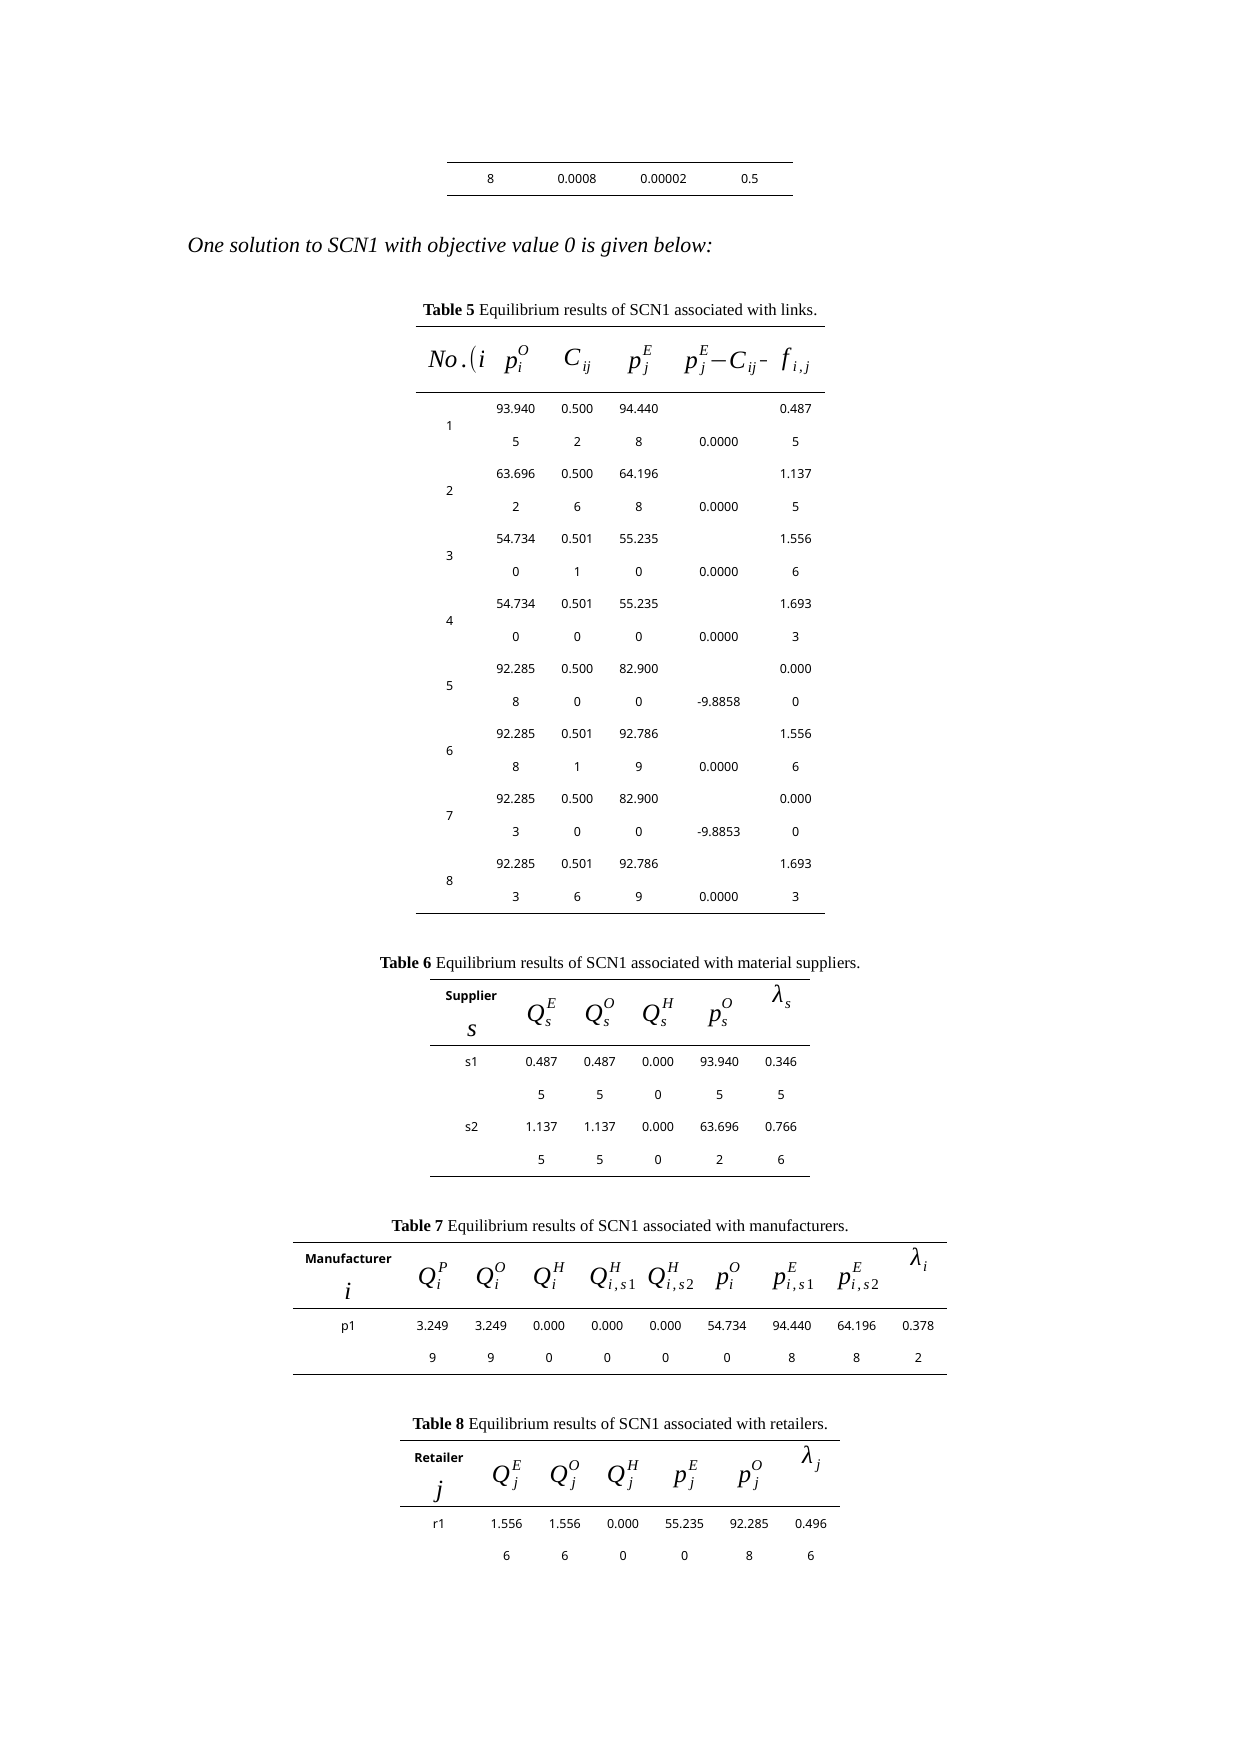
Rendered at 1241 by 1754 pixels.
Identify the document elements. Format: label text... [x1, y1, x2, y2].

table_cell 0.4875 [512, 1046, 570, 1111]
table_cell 0.5 [706, 163, 793, 194]
table_cell 3 [416, 523, 483, 588]
table_header [752, 980, 810, 1045]
table_header [717, 1441, 781, 1506]
table_cell 4 [416, 588, 483, 653]
table_cell s2 [430, 1111, 512, 1176]
table_header [766, 327, 825, 392]
table_cell 2 [416, 458, 483, 523]
table_header [512, 980, 570, 1045]
table_header [606, 327, 671, 392]
table_cell 0.5010 [548, 588, 606, 653]
table_cell r1 [400, 1507, 477, 1572]
table_cell 0.0000 [594, 1507, 652, 1572]
table_cell 82.9000 [606, 653, 671, 718]
text Table 7 Equilibrium results of SCN1 associated with manufacturers. [187, 1209, 1053, 1242]
table_cell 92.7869 [606, 718, 671, 783]
table_header [570, 980, 629, 1045]
table_cell 0.0000 [671, 718, 766, 783]
table_cell 55.2350 [652, 1507, 717, 1572]
table_cell 0.00002 [620, 163, 706, 194]
table_cell 0.0008 [534, 163, 620, 194]
table_header [636, 1243, 694, 1308]
table_cell 94.4408 [759, 1309, 824, 1374]
table_header [671, 327, 766, 392]
table_header [483, 327, 548, 392]
table_cell 0.0000 [671, 523, 766, 588]
table_header [416, 327, 483, 392]
table_header [652, 1441, 717, 1506]
table_header [548, 327, 606, 392]
table_cell 92.2853 [483, 848, 548, 913]
table_cell 0.3782 [889, 1309, 947, 1374]
table_cell 54.7340 [695, 1309, 759, 1374]
table_header [824, 1243, 889, 1308]
table_cell 0.5011 [548, 718, 606, 783]
table_cell 0.5000 [548, 653, 606, 718]
table_cell 1.6933 [766, 588, 825, 653]
table_header Manufacturer [293, 1243, 403, 1308]
table_cell -9.8858 [671, 653, 766, 718]
table_cell 93.9405 [687, 1046, 752, 1111]
table_header [759, 1243, 824, 1308]
table_cell 0.4966 [781, 1507, 840, 1572]
table_cell 55.2350 [606, 523, 671, 588]
table_header [536, 1441, 594, 1506]
table_cell 0.0000 [671, 458, 766, 523]
table_cell 0.4875 [766, 393, 825, 458]
table_cell 0.4875 [570, 1046, 629, 1111]
table_cell 92.2858 [483, 653, 548, 718]
table_cell 64.1968 [606, 458, 671, 523]
table_cell 55.2350 [606, 588, 671, 653]
table_cell 0.0000 [578, 1309, 636, 1374]
table_header [781, 1441, 840, 1506]
table_cell 1.1375 [570, 1111, 629, 1176]
text Table 8 Equilibrium results of SCN1 associated with retailers. [187, 1407, 1053, 1440]
table_header [695, 1243, 759, 1308]
table_cell 0.0000 [671, 393, 766, 458]
table_cell 0.0000 [629, 1111, 687, 1176]
table_cell 93.9405 [483, 393, 548, 458]
table_cell 3.2499 [462, 1309, 520, 1374]
table_cell s1 [430, 1046, 512, 1111]
text Table 6 Equilibrium results of SCN1 associated with material suppliers. [187, 946, 1053, 979]
table_cell 0.5016 [548, 848, 606, 913]
table_cell 0.0000 [629, 1046, 687, 1111]
table_cell 0.0000 [520, 1309, 578, 1374]
table_cell 0.3465 [752, 1046, 810, 1111]
table_cell 0.5011 [548, 523, 606, 588]
table_cell 92.7869 [606, 848, 671, 913]
table_cell 0.0000 [671, 848, 766, 913]
table_cell 0.0000 [766, 783, 825, 848]
table_cell 1.5566 [536, 1507, 594, 1572]
table_cell 3.2499 [403, 1309, 462, 1374]
table_header [687, 980, 752, 1045]
table_cell 82.9000 [606, 783, 671, 848]
table_cell 1 [416, 393, 483, 458]
table_cell 8 [416, 848, 483, 913]
table_header [403, 1243, 462, 1308]
table_cell 1.5566 [477, 1507, 536, 1572]
table_cell 1.6933 [766, 848, 825, 913]
table_cell 54.7340 [483, 588, 548, 653]
table_cell 0.0000 [766, 653, 825, 718]
table_cell 92.2858 [717, 1507, 781, 1572]
table_header [520, 1243, 578, 1308]
table_cell 0.0000 [671, 588, 766, 653]
table_cell 5 [416, 653, 483, 718]
table_cell 92.2853 [483, 783, 548, 848]
table_header [594, 1441, 652, 1506]
table_cell 1.1375 [766, 458, 825, 523]
table_header Retailer [400, 1441, 477, 1506]
table_cell 94.4408 [606, 393, 671, 458]
table_cell 54.7340 [483, 523, 548, 588]
table_header [477, 1441, 536, 1506]
table_cell 64.1968 [824, 1309, 889, 1374]
table_header [889, 1243, 947, 1308]
table_cell 63.6962 [687, 1111, 752, 1176]
table_cell -9.8853 [671, 783, 766, 848]
text One solution to SCN1 with objective value 0 is given below: [187, 228, 1053, 261]
table_header [629, 980, 687, 1045]
table_cell 8 [447, 163, 534, 194]
table_cell 1.5566 [766, 523, 825, 588]
table_cell 0.7666 [752, 1111, 810, 1176]
table_cell 0.0000 [636, 1309, 694, 1374]
table_cell 6 [416, 718, 483, 783]
table_cell p1 [293, 1309, 403, 1374]
text Table 5 Equilibrium results of SCN1 associated with links. [187, 293, 1053, 326]
table_cell 0.5006 [548, 458, 606, 523]
table_cell 0.5000 [548, 783, 606, 848]
table_cell 0.5002 [548, 393, 606, 458]
table_cell 7 [416, 783, 483, 848]
table_header [462, 1243, 520, 1308]
table_cell 63.6962 [483, 458, 548, 523]
table_cell 92.2858 [483, 718, 548, 783]
table_header [578, 1243, 636, 1308]
table_cell 1.5566 [766, 718, 825, 783]
table_cell 1.1375 [512, 1111, 570, 1176]
table_header Supplier [430, 980, 512, 1045]
